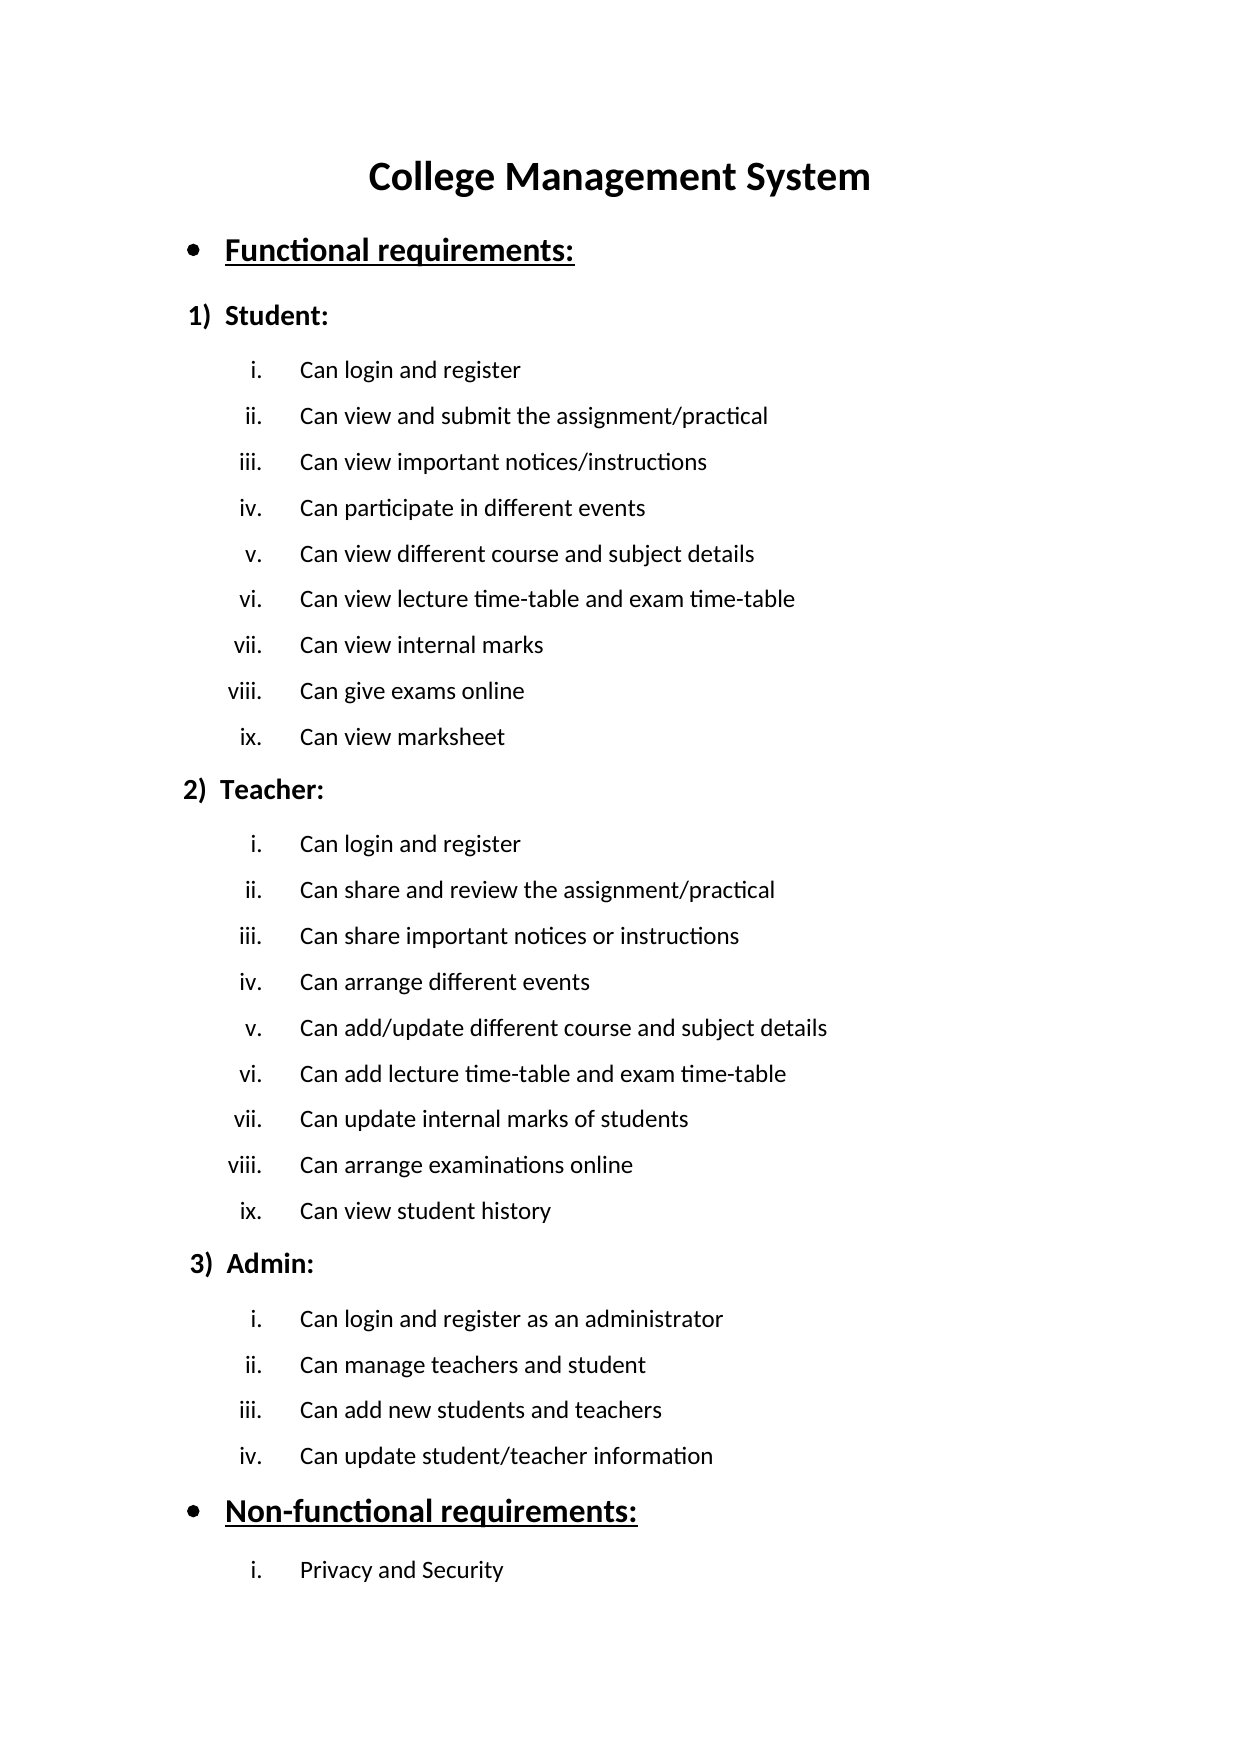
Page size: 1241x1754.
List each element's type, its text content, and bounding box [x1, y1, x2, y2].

list Can view and submit the assignment/practical [262, 404, 1090, 429]
list Can view student history [262, 1199, 1090, 1224]
list Non-functional requirements: [187, 1491, 1090, 1531]
list Can update student/teacher information [262, 1445, 1090, 1470]
list Can view different course and subject details [262, 542, 1090, 567]
text 2) Teacher: [150, 771, 1090, 807]
list Functional requirements: [187, 229, 1090, 270]
list Can participate in different events [262, 496, 1090, 521]
list 3) Admin: [150, 1245, 1090, 1281]
list Privacy and Security [262, 1558, 1090, 1583]
text College Management System [150, 150, 1090, 201]
list Can view marksheet [262, 725, 1090, 750]
list Can view internal marks [262, 634, 1090, 659]
list Can share important notices or instructions [262, 924, 1090, 949]
list Can arrange different events [262, 970, 1090, 995]
list Can share and review the assignment/practical [262, 879, 1090, 904]
list Can add new students and teachers [262, 1399, 1090, 1424]
list Can add lecture time-table and exam time-table [262, 1062, 1090, 1087]
list Can give exams online [262, 679, 1090, 704]
list Can login and register [262, 833, 1090, 858]
list Can view lecture time-table and exam time-table [262, 588, 1090, 613]
list Student: [187, 297, 1090, 332]
list Can view important notices/instructions [262, 450, 1090, 475]
list Can manage teachers and student [262, 1353, 1090, 1378]
list Can arrange examinations online [262, 1154, 1090, 1179]
list Can login and register as an administrator [262, 1307, 1090, 1332]
list Can add/update different course and subject details [262, 1016, 1090, 1041]
list Can update internal marks of students [262, 1108, 1090, 1133]
list Can login and register [262, 359, 1090, 384]
